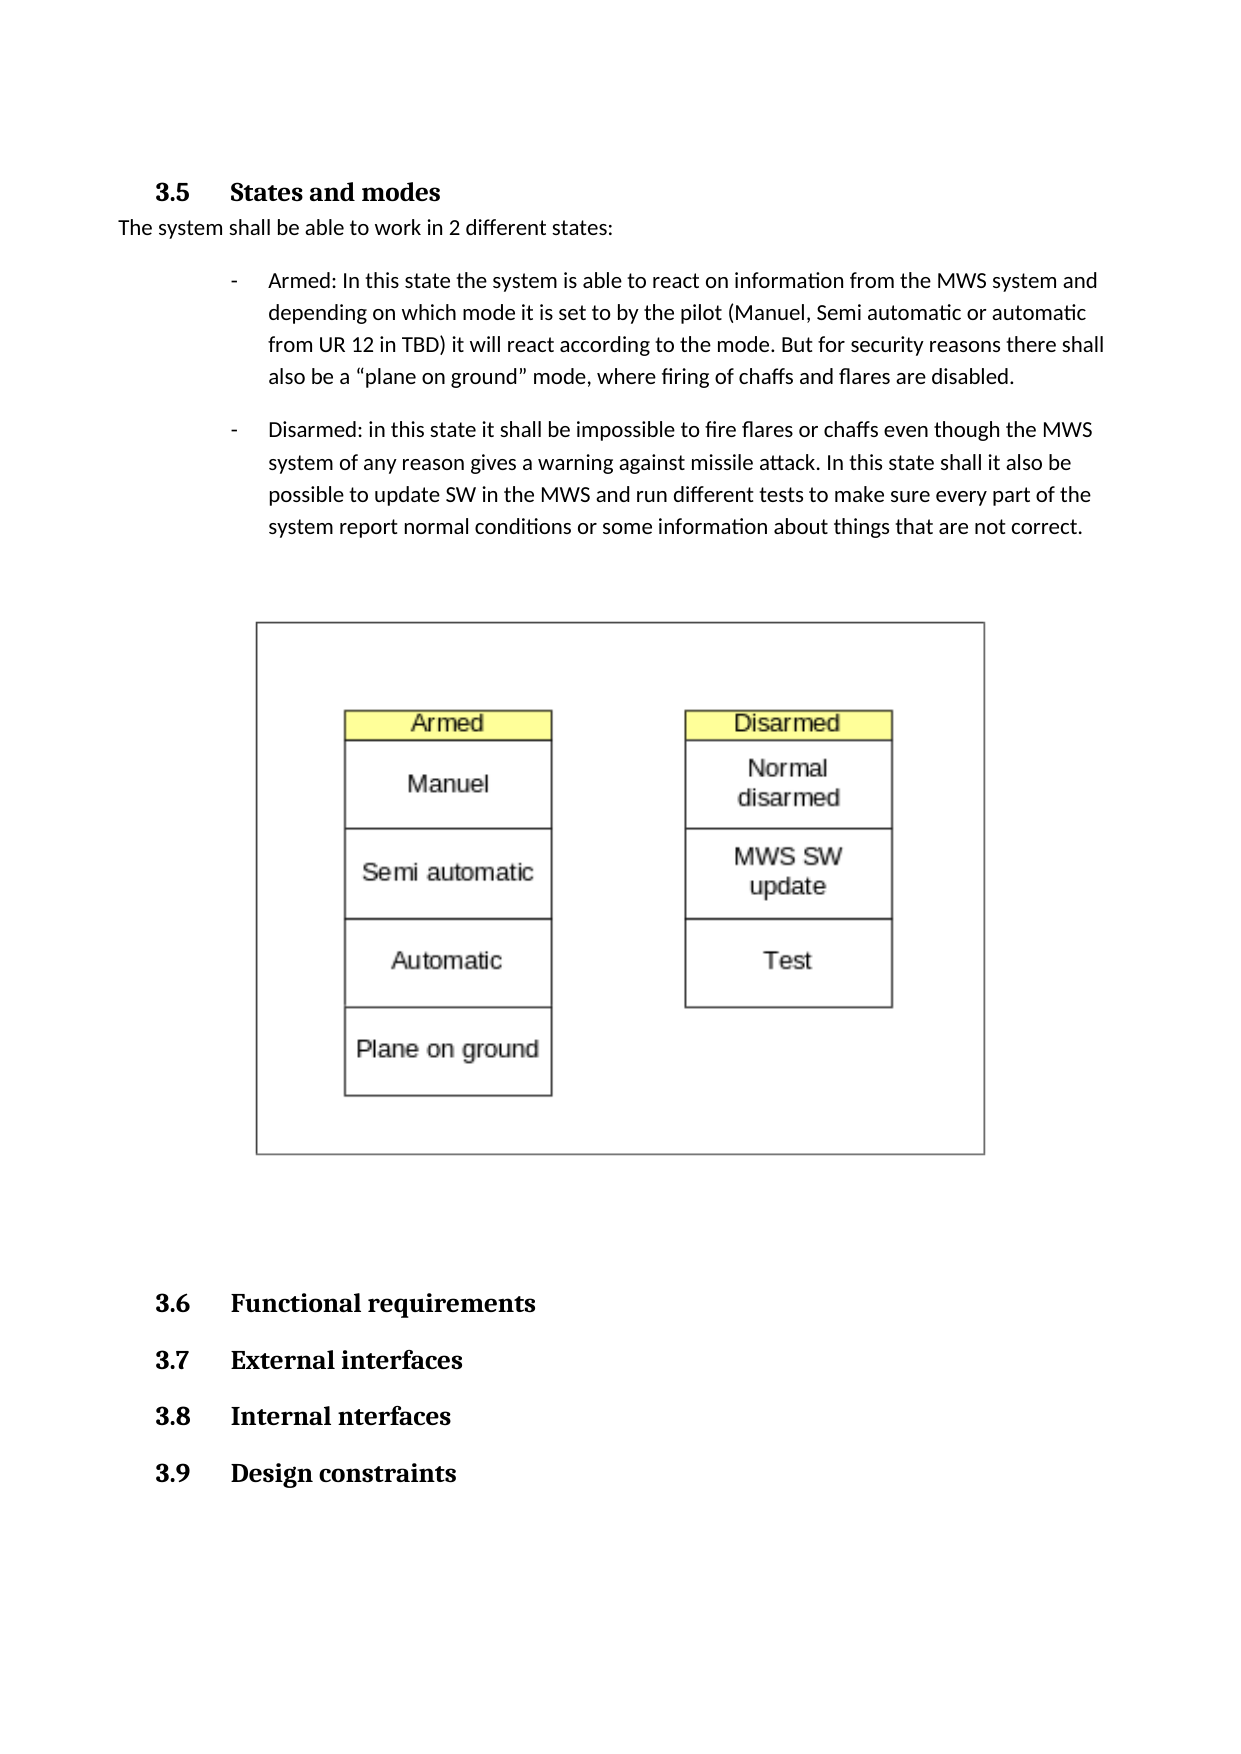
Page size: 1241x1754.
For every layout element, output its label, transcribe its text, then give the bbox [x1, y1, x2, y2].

text The system shall be able to work in 2 different states: [118, 213, 1122, 241]
subtitle Functional requirements [156, 1288, 1122, 1319]
subtitle External interfaces [156, 1345, 1122, 1376]
subtitle Design constraints [156, 1458, 1122, 1489]
list Disarmed: in this state it shall be impossible to fire flares or chaffs even though the MWS system of any reason gives a warning against missile attack. In this state shall it also be possible to update SW in the MWS and run different tests to make sure every part of the system report normal conditions or some information about things that are not correct. [231, 416, 1122, 540]
subtitle Internal nterfaces [156, 1401, 1122, 1432]
subtitle States and modes [156, 177, 1122, 208]
list Armed: In this state the system is able to react on information from the MWS system and depending on which mode it is set to by the pilot (Manuel, Semi automatic or automatic from 12 in TBD) it will react according to the mode. But for security reasons there shall also be a “plane on ground” mode, where firing of chaffs and flares are disabled. [231, 266, 1122, 391]
